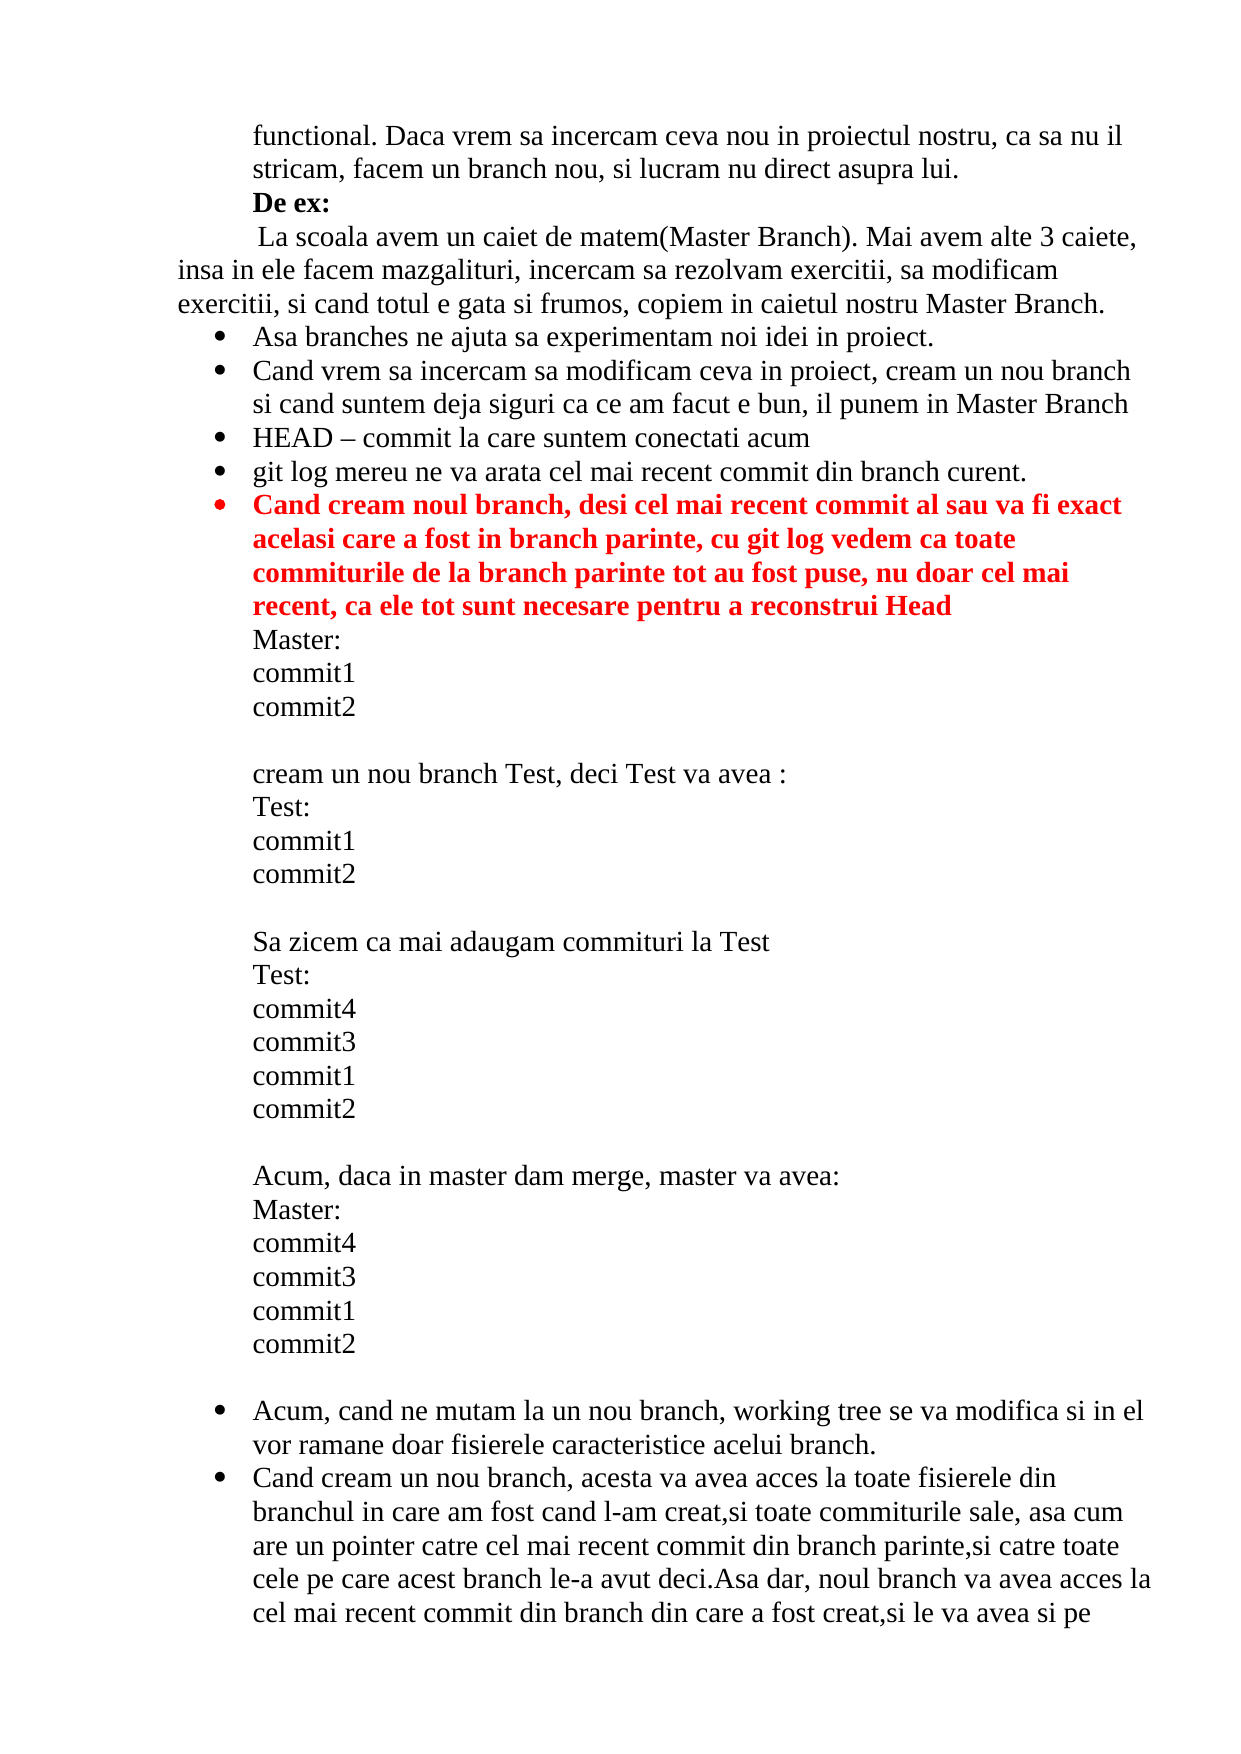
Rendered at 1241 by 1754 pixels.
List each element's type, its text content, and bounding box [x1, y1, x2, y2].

list commit1 [252, 1058, 1152, 1091]
list commit4 [252, 991, 1152, 1024]
list cream un nou branch Test, deci Test va avea : [252, 756, 1152, 789]
list commit3 [252, 1024, 1152, 1058]
list commit2 [252, 1091, 1152, 1125]
list commit2 [252, 1326, 1152, 1360]
text La scoala avem un caiet de matem(Master Branch). Mai avem alte 3 caiete, insa in ele facem mazgalituri, incercam sa rezolvam exercitii, sa modificam exercitii, si cand totul e gata si frumos, copiem in caietul nostru Master Branch. [177, 219, 1152, 319]
list Acum, cand ne mutam la un nou branch, working tree se va modifica si in el vor ramane doar fisierele caracteristice acelui branch. [215, 1393, 1152, 1460]
list Test: [252, 789, 1152, 823]
list Cand cream noul branch, desi cel mai recent commit al sau va fi exact acelasi care a fost in branch parinte, cu git log vedem ca toate commiturile de la branch parinte tot au fost puse, nu doar cel mai recent, ca ele tot sunt necesare pentru a reconstrui Head [215, 487, 1152, 622]
list De ex: [252, 185, 1152, 219]
list Acum, daca in master dam merge, master va avea: [252, 1158, 1152, 1192]
list git log mereu ne va arata cel mai recent commit din branch curent. [215, 454, 1152, 487]
list commit1 [252, 655, 1152, 689]
list Master: [252, 622, 1152, 655]
list Master: commit4 [252, 1192, 1152, 1259]
list commit1 [252, 1293, 1152, 1326]
list HEAD – commit la care suntem conectati acum [215, 420, 1152, 454]
list commit1 [252, 823, 1152, 857]
list commit2 [252, 689, 1152, 722]
list Cand vrem sa incercam sa modificam ceva in proiect, cream un nou branch si cand suntem deja siguri ca ce am facut e bun, il punem in Master Branch [215, 353, 1152, 420]
list Sa zicem ca mai adaugam commituri la Test [252, 924, 1152, 957]
list Asa branches ne ajuta sa experimentam noi idei in proiect. [215, 319, 1152, 353]
list commit2 [252, 857, 1152, 890]
list Test: [252, 957, 1152, 991]
list commit3 [252, 1259, 1152, 1293]
